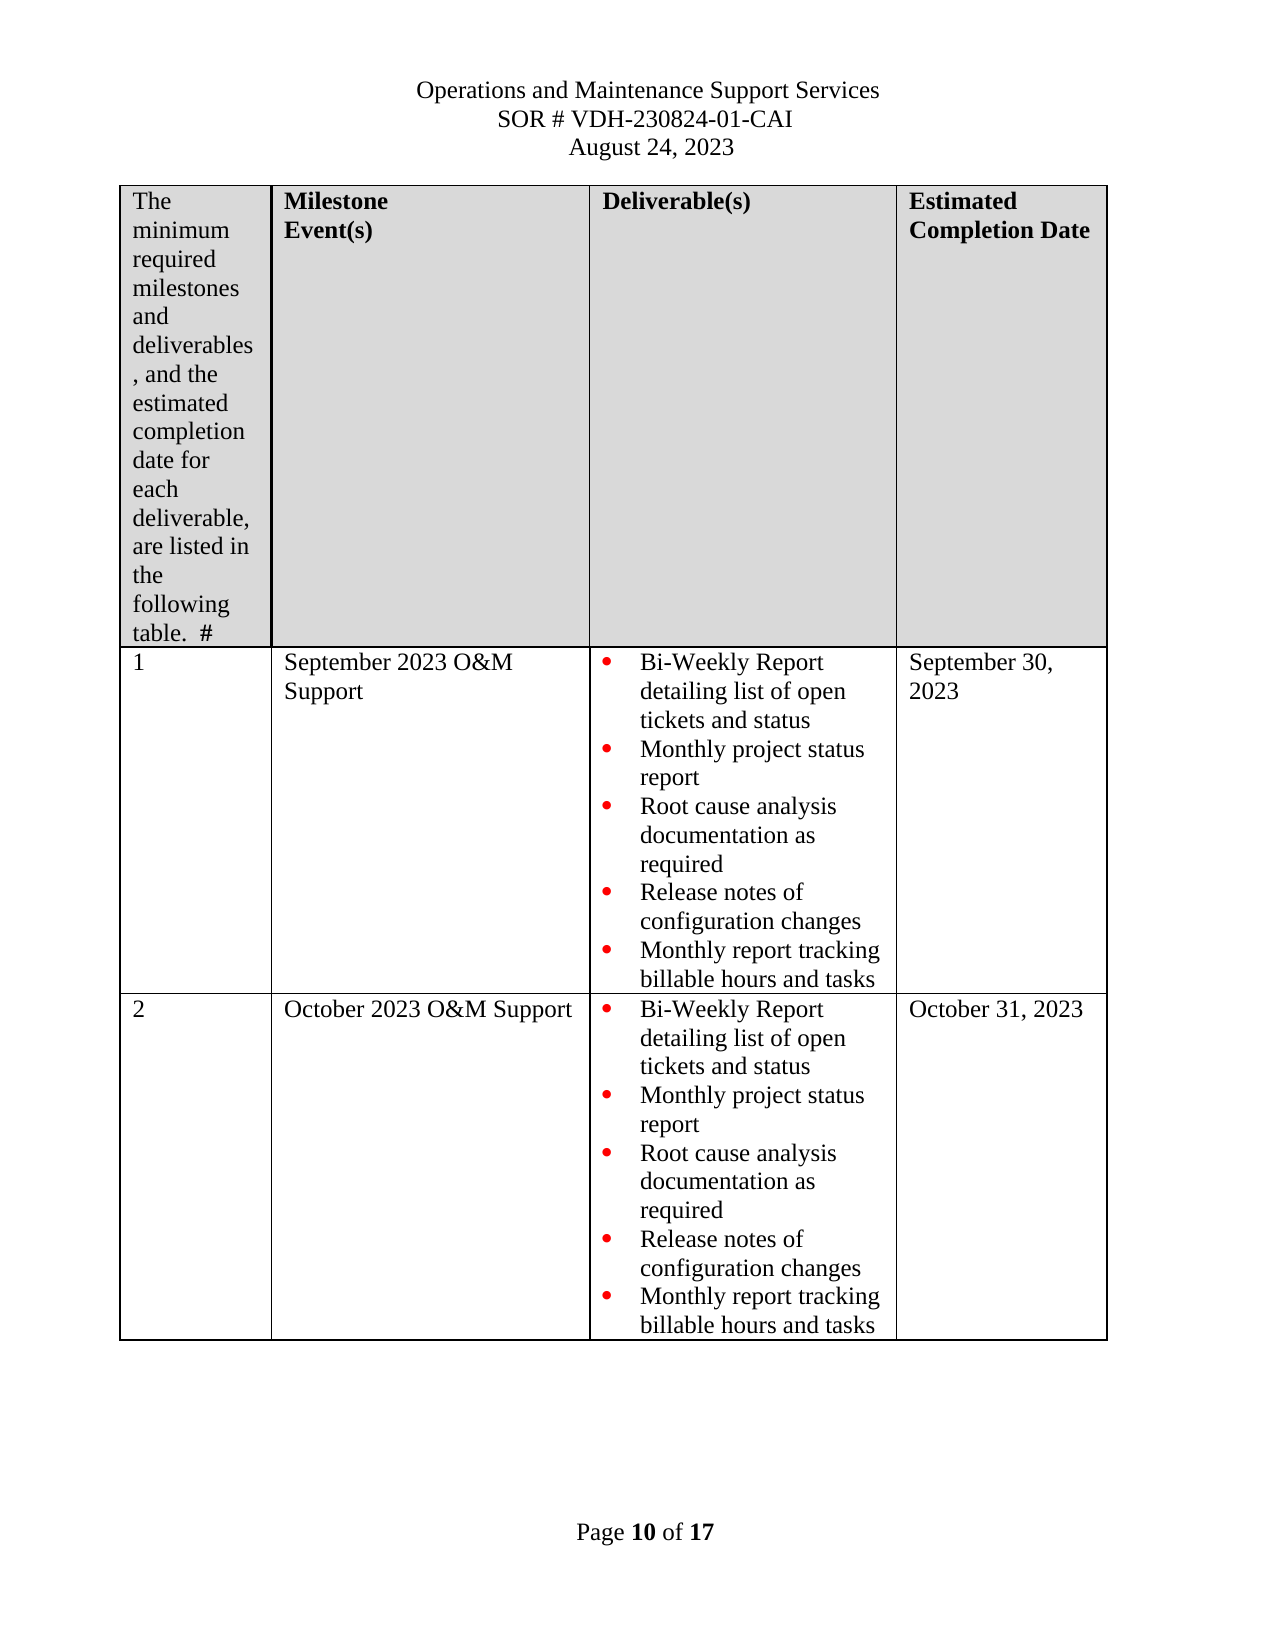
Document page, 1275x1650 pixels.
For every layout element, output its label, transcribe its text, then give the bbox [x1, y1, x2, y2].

table_header The minimum required milestones and deliverables, and the estimated completion date for each deliverable, are listed in the following table. # [121, 186, 270, 646]
table_cell October 2023 O&M Support [272, 994, 589, 1339]
table_header Milestone Event(s) [273, 186, 589, 646]
table_cell September 2023 O&M Support [272, 648, 589, 992]
table_cell 2 [121, 994, 271, 1339]
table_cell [591, 994, 896, 1339]
table_cell 1 [121, 648, 271, 992]
table_header Deliverable(s) [590, 186, 896, 646]
table_cell September 30, 2023 [897, 648, 1106, 992]
table_header Estimated Completion Date [897, 186, 1106, 646]
table_cell October 31, 2023 [897, 994, 1106, 1339]
